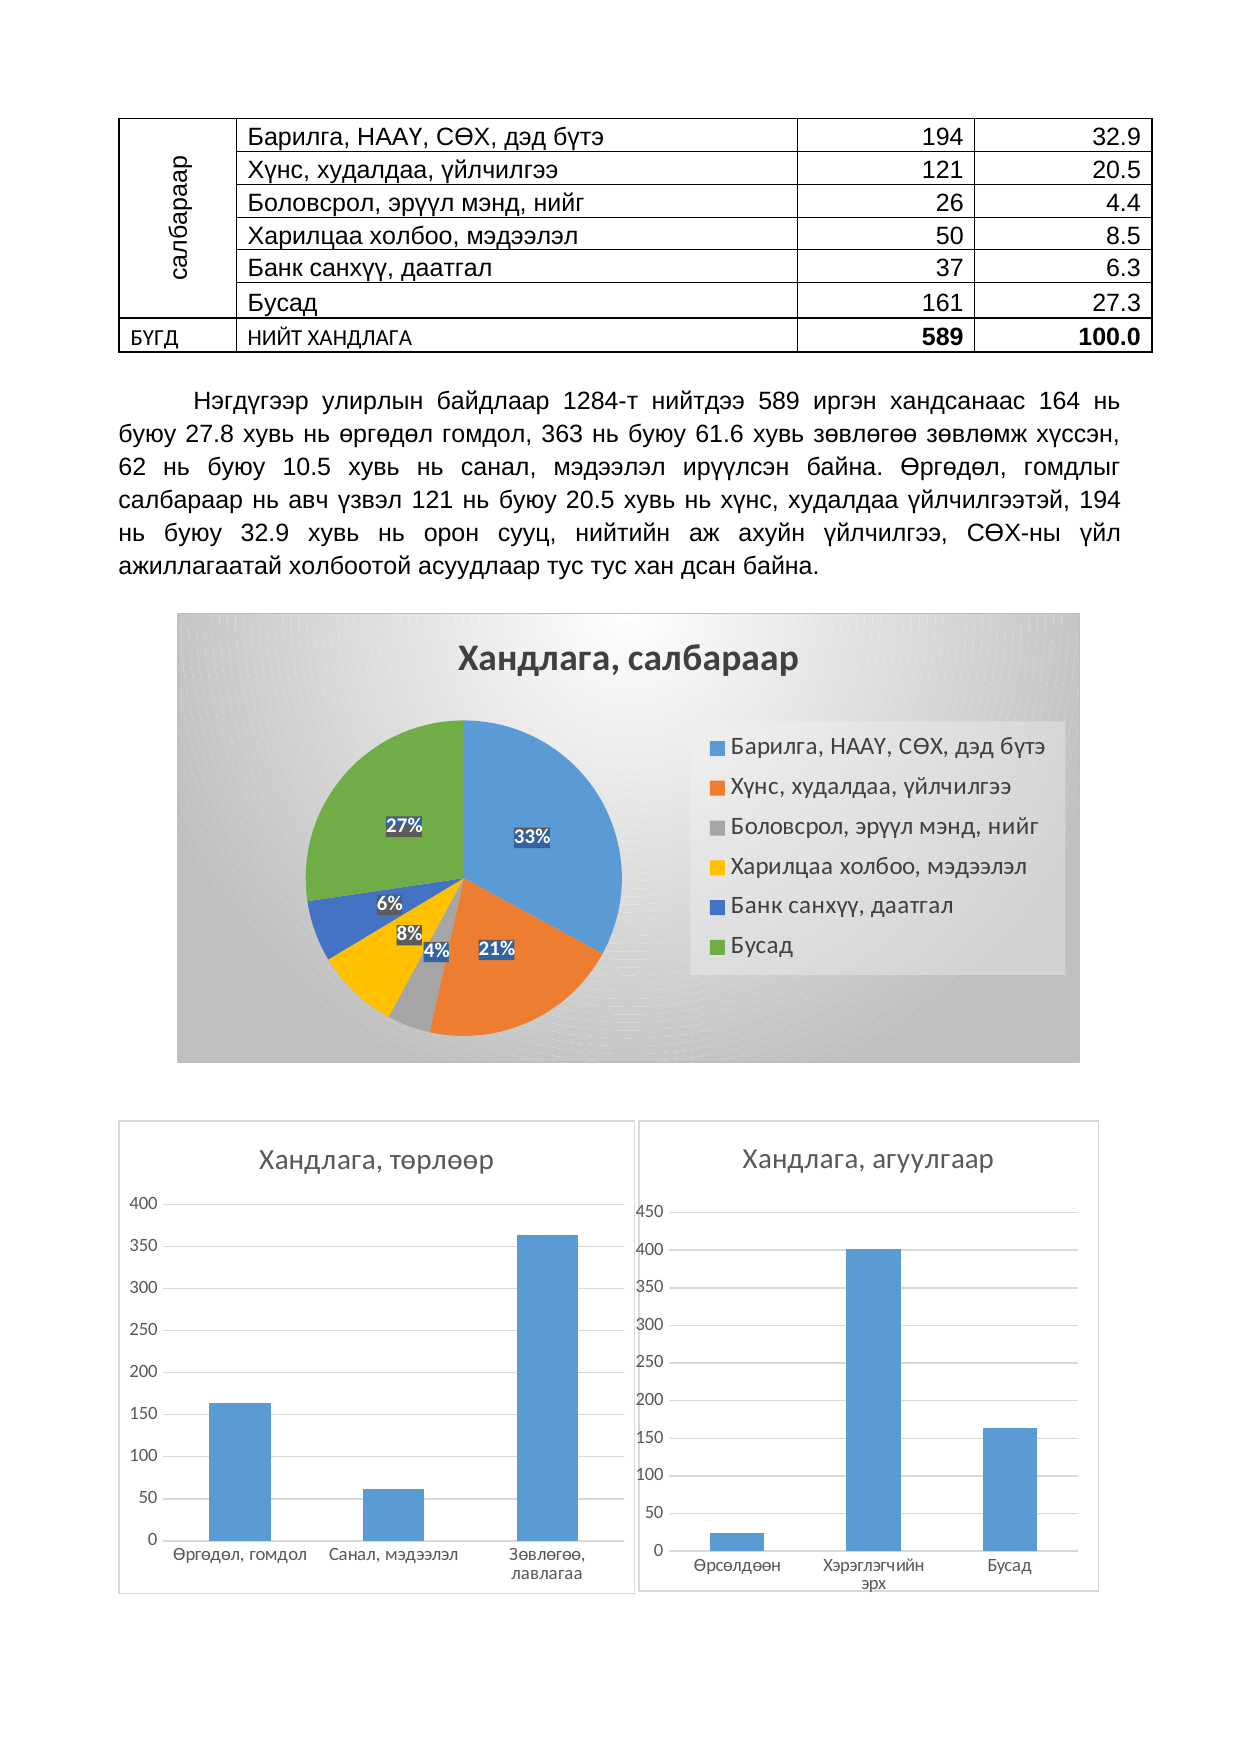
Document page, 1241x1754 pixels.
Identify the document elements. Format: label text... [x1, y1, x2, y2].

table_cell 50 [798, 218, 974, 249]
table_cell 100.0 [975, 319, 1151, 351]
text Нэгдүгээр улирлын байдлаар 1284-т нийтдээ 589 иргэн хандсанаас 164 нь буюу 27.8 хувь нь өргөдөл гомдол, 363 нь буюу 61.6 хувь зөвлөгөө зөвлөмж хүссэн, 62 нь буюу 10.5 хувь нь санал, мэдээлэл ирүүлсэн байна. Өргөдөл, гомдлыг салбараар нь авч үзвэл 121 нь буюу 20.5 хувь нь хүнс, худалдаа үйлчилгээтэй, 194 нь буюу 32.9 хувь нь орон сууц, нийтийн аж ахуйн үйлчилгээ, СӨХ-ны үйл ажиллагаатай холбоотой асуудлаар тус тус хан дсан байна. [118, 386, 1122, 580]
table_cell БҮГД [120, 319, 236, 351]
table_cell Хүнс, худалдаа, үйлчилгээ [237, 152, 797, 184]
table_cell 589 [798, 319, 974, 351]
table_cell Барилга, НААҮ, СӨХ, дэд бүтэ [237, 119, 797, 151]
table_cell Бусад [237, 283, 797, 317]
table_cell 161 [798, 283, 974, 317]
table_cell Харилцаа холбоо, мэдээлэл [237, 218, 797, 249]
table_cell 4.4 [975, 185, 1151, 217]
table_cell 37 [798, 250, 974, 282]
table_cell НИЙТ ХАНДЛАГА [237, 319, 797, 351]
table_cell 20.5 [975, 152, 1151, 184]
table_cell 32.9 [975, 119, 1151, 151]
table_cell 121 [798, 152, 974, 184]
table_cell 27.3 [975, 283, 1151, 317]
table_cell 6.3 [975, 250, 1151, 282]
table_cell 8.5 [975, 218, 1151, 249]
table_cell Боловсрол, эрүүл мэнд, нийг [237, 185, 797, 217]
table_cell 26 [798, 185, 974, 217]
table_cell салбараар [120, 119, 236, 317]
table_cell 194 [798, 119, 974, 151]
table_cell Банк санхүү, даатгал [237, 250, 797, 282]
